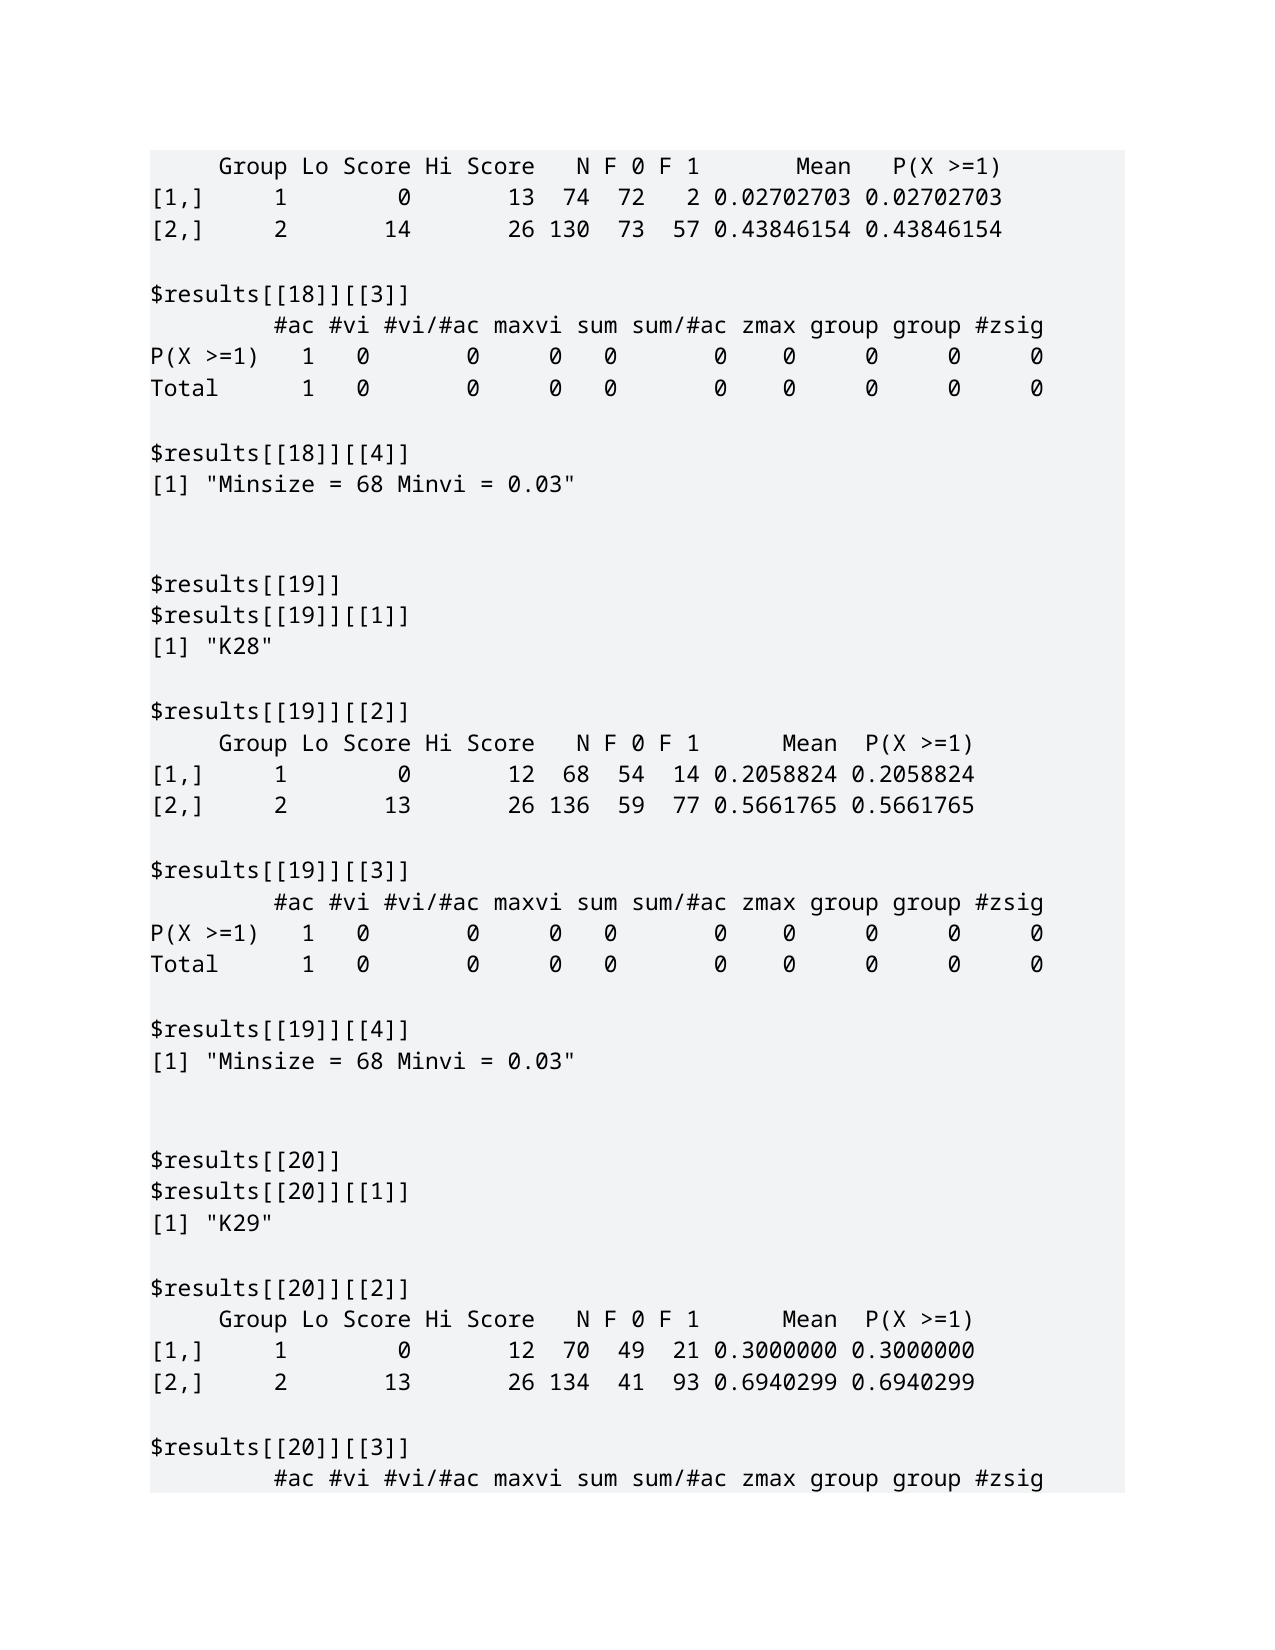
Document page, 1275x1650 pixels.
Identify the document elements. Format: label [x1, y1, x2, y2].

text [150, 150, 1125, 1493]
